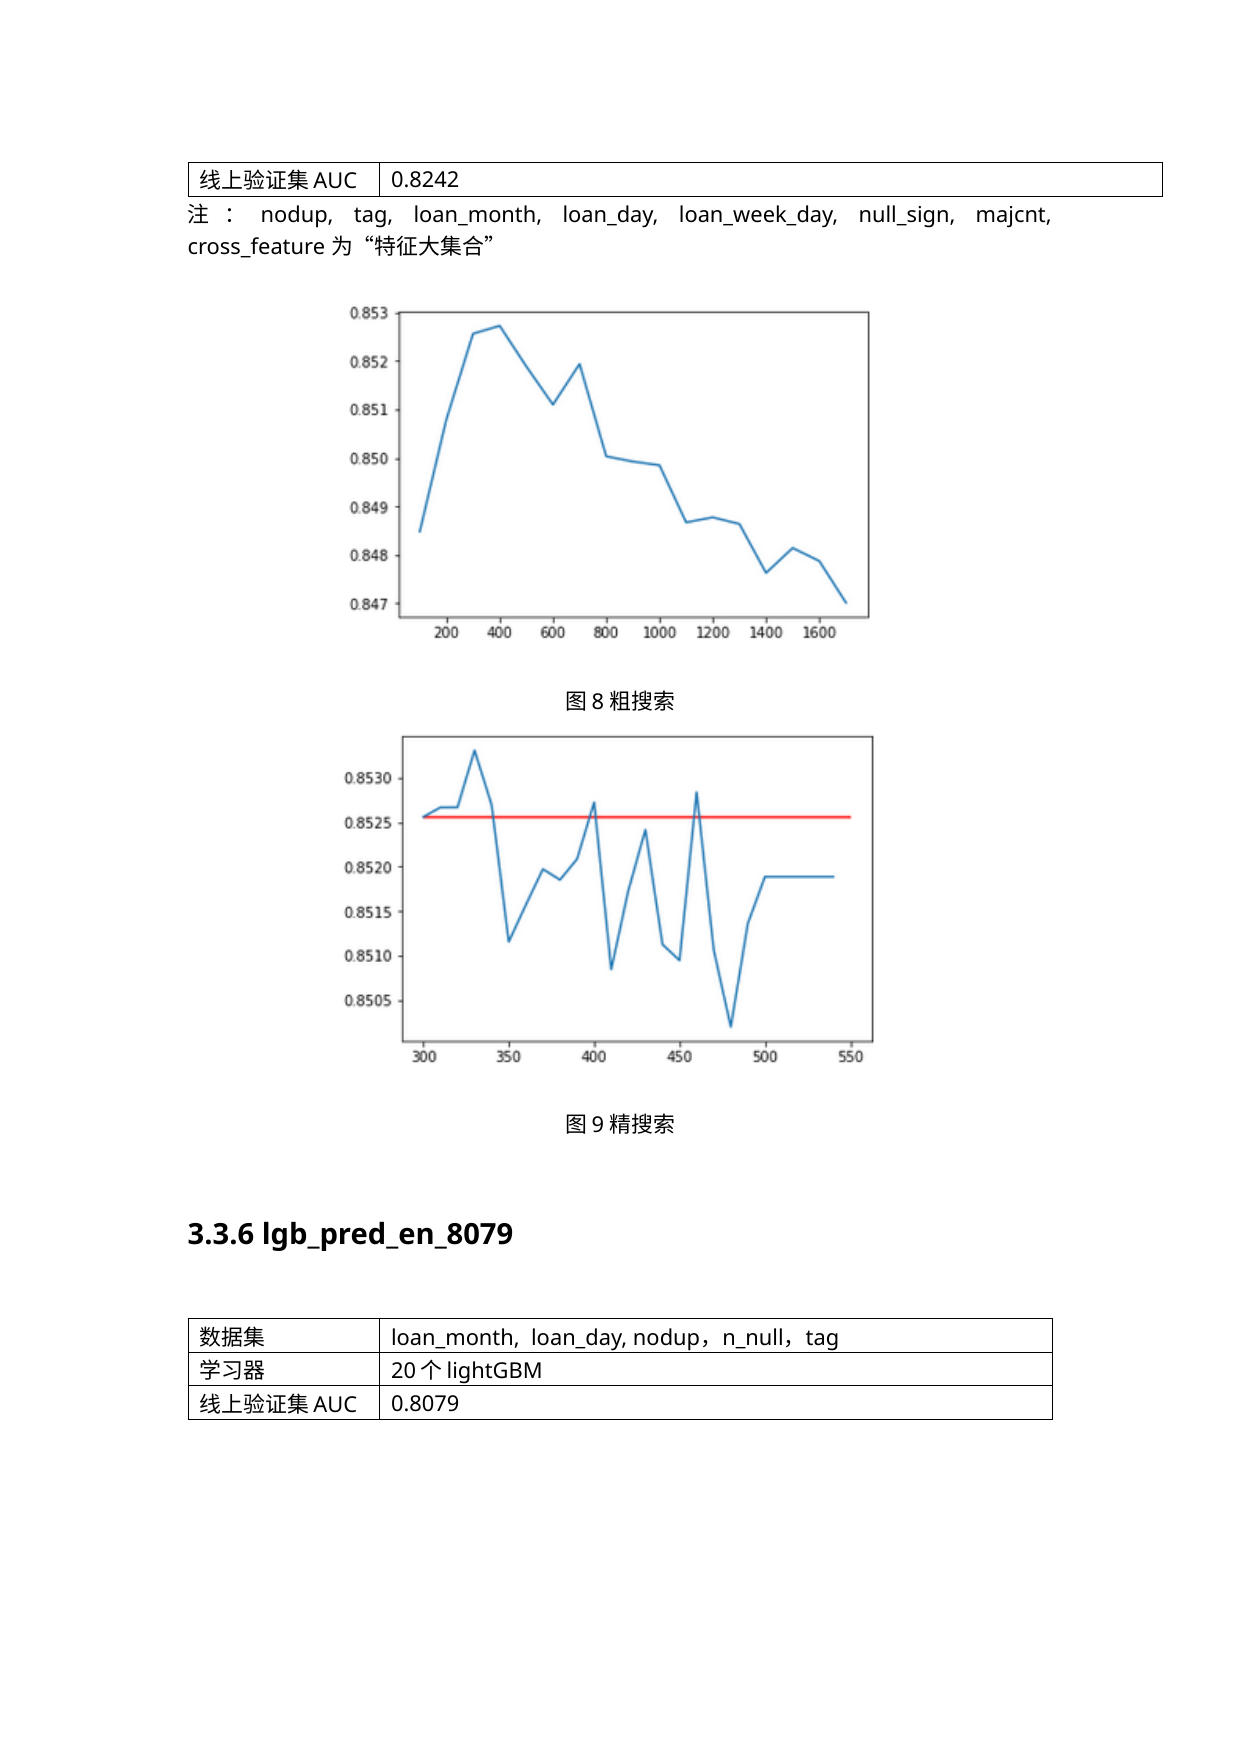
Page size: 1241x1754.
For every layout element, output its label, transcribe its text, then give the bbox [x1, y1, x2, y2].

picture [328, 294, 912, 657]
table_cell 0.8242 [380, 163, 1162, 196]
subtitle 3.3.6 lgb_pred_en_8079 [187, 1201, 1053, 1266]
table_header loan_month, loan_day, nodup，n_null，tag [380, 1319, 1052, 1352]
table_cell 线上验证集AUC [189, 163, 379, 196]
table_cell 20个lightGBM [380, 1353, 1052, 1385]
text 图9 精搜索 [187, 1107, 1053, 1139]
table_cell 0.8079 [380, 1386, 1052, 1419]
picture [335, 716, 905, 1078]
text 注：nodup, tag, loan_month, loan_day, loan_week_day, null_sign, majcnt, cross_feature 为“特征大集合” [187, 197, 1053, 262]
table_header 数据集 [189, 1319, 379, 1352]
table_cell 线上验证集AUC [189, 1386, 379, 1419]
text 图8 粗搜索 [187, 684, 1053, 717]
table_cell 学习器 [189, 1353, 379, 1385]
